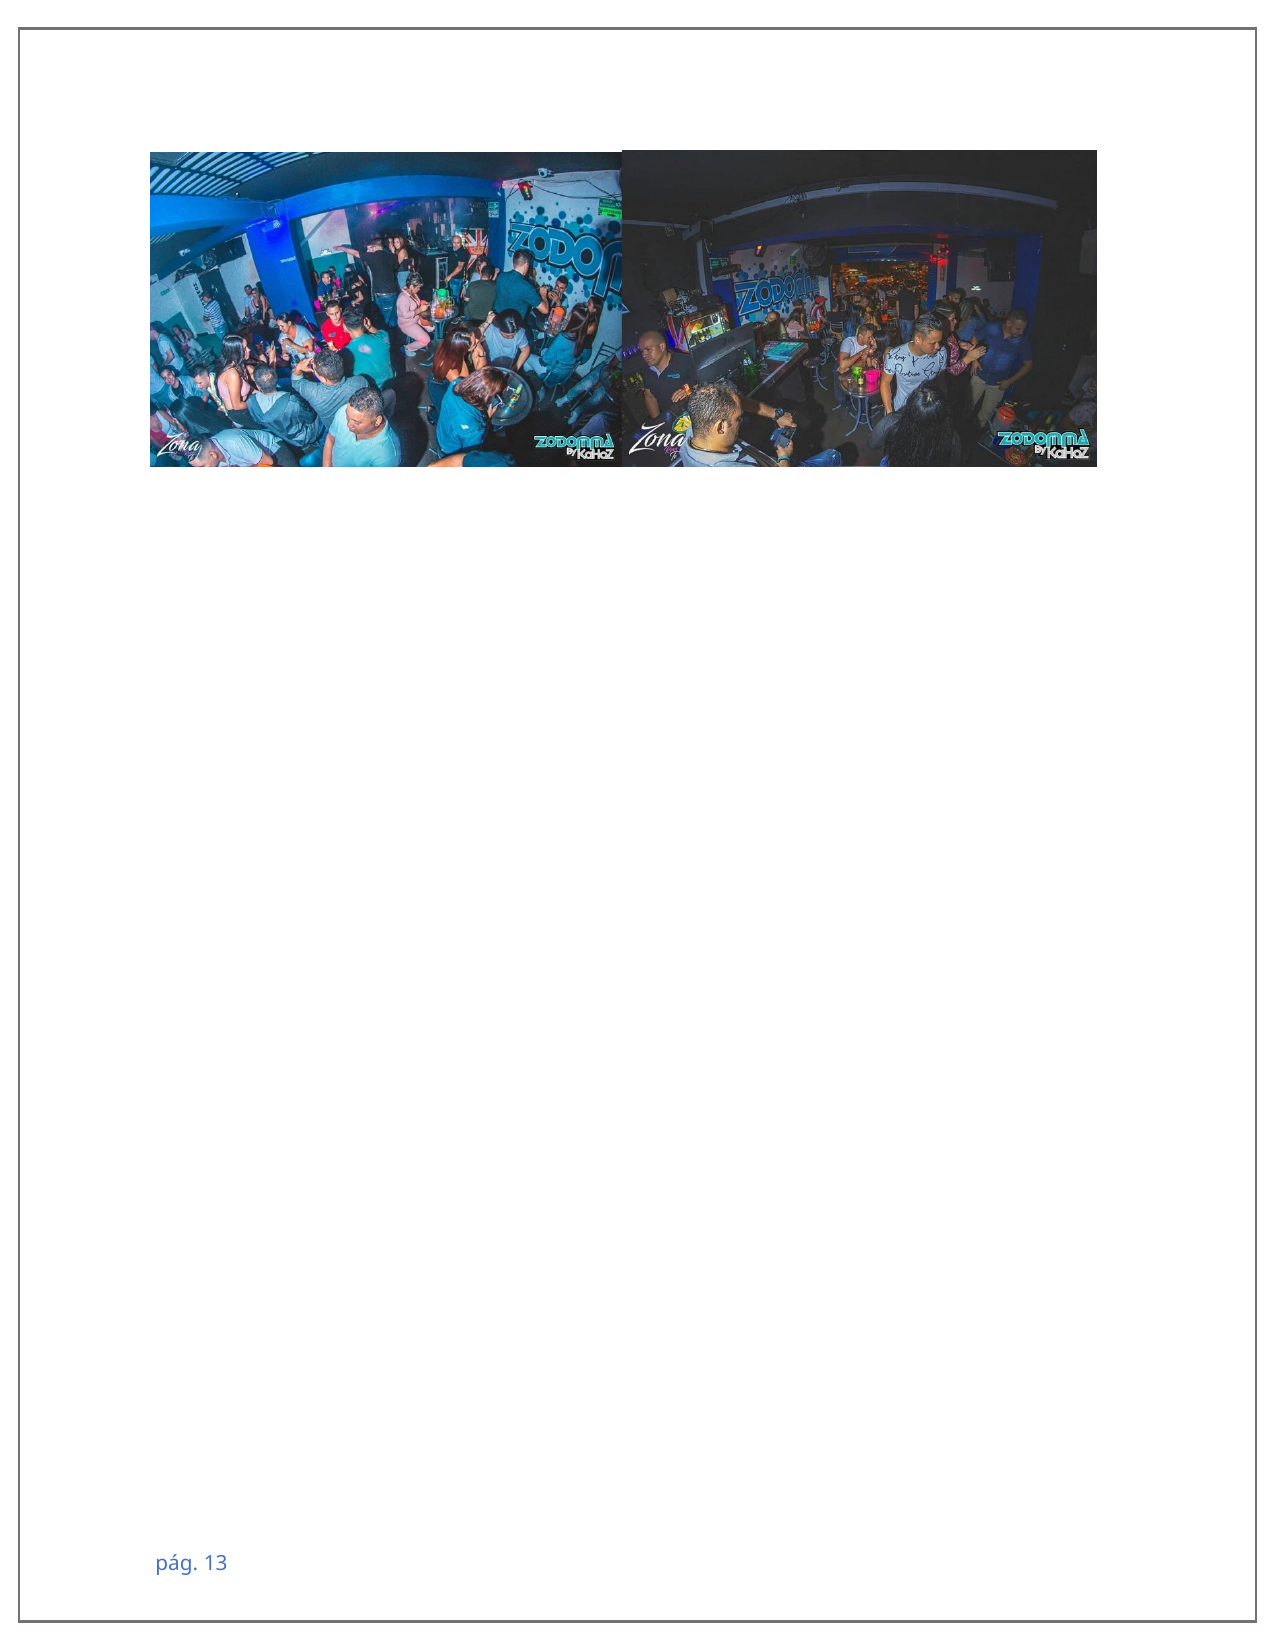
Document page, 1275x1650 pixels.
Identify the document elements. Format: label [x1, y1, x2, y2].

picture [150, 454, 163, 467]
picture [150, 150, 1097, 467]
